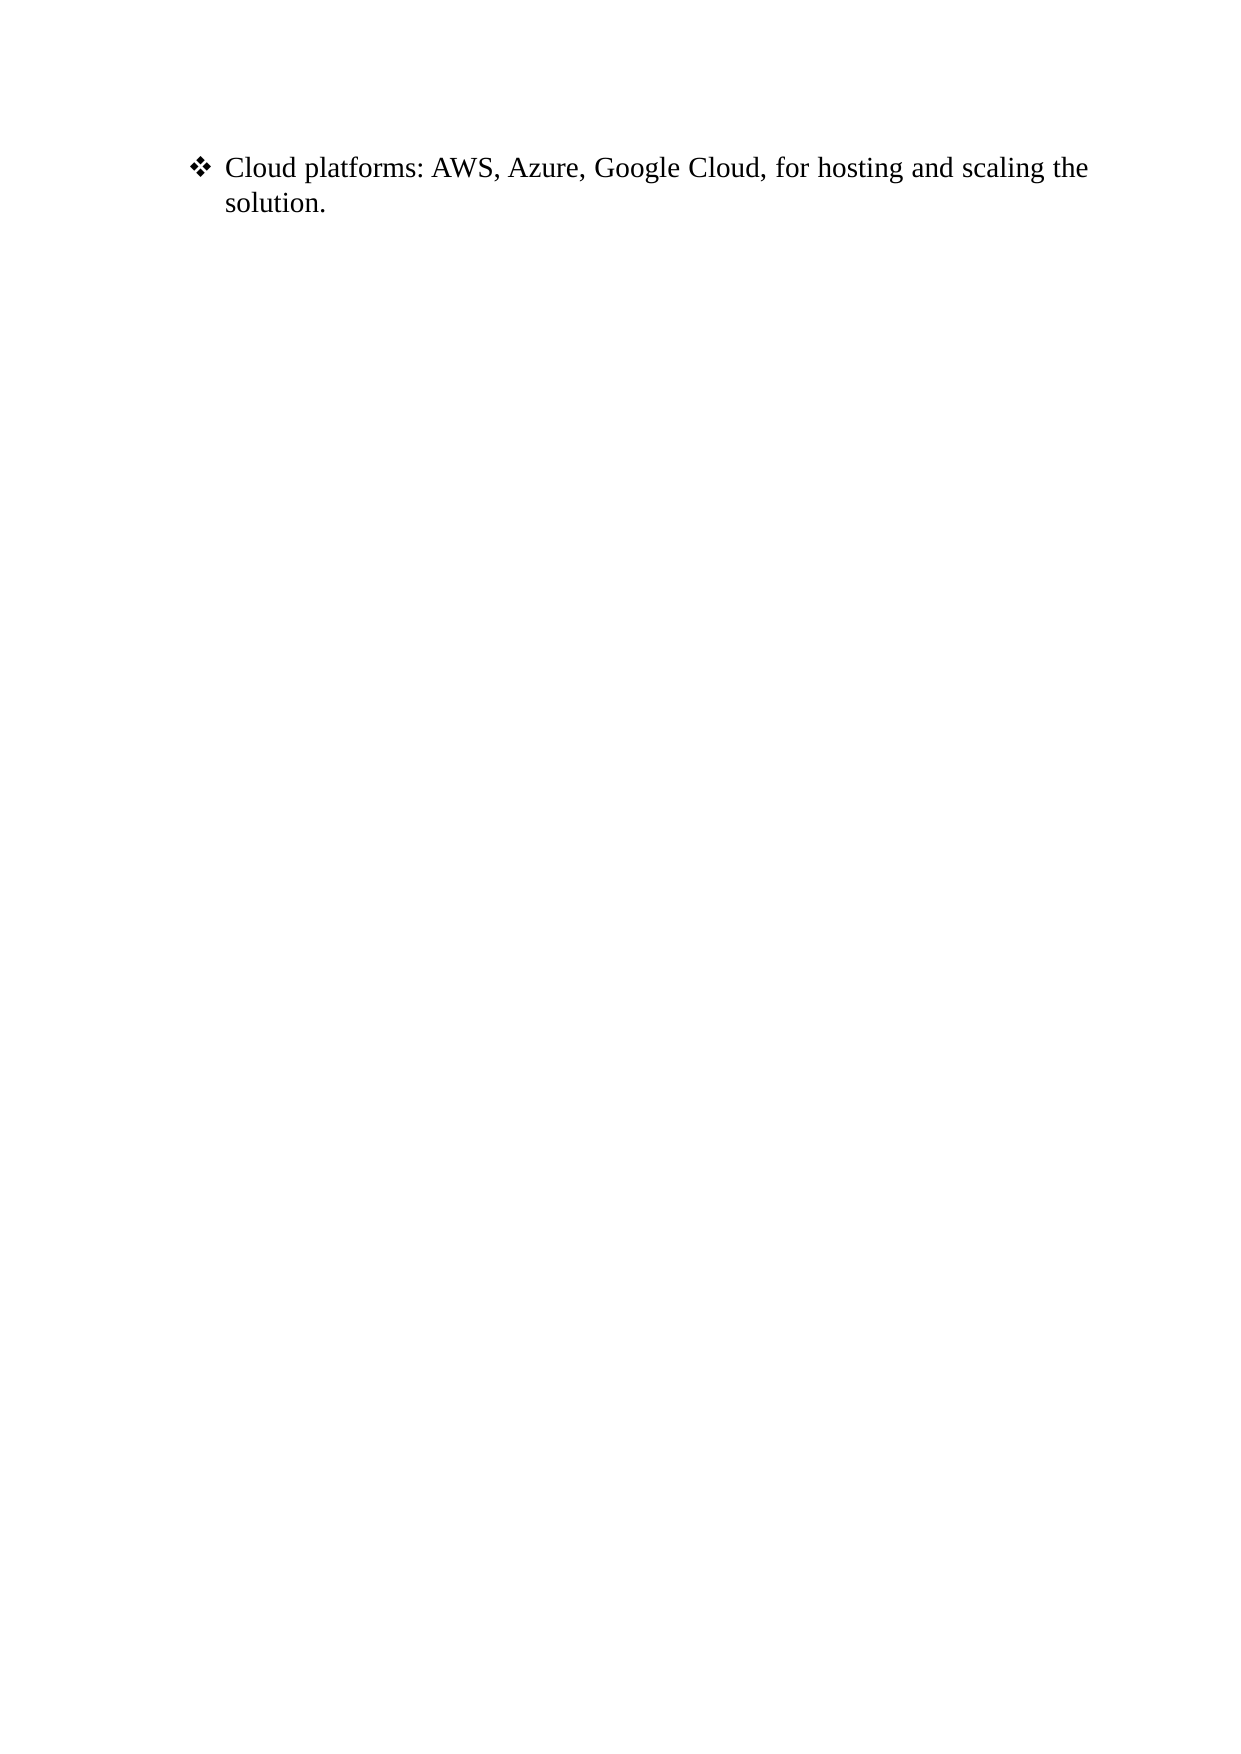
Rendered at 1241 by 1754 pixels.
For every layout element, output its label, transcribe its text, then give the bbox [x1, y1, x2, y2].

list Cloud platforms: AWS, Azure, Google Cloud, for hosting and scaling the solution. [187, 150, 1090, 219]
